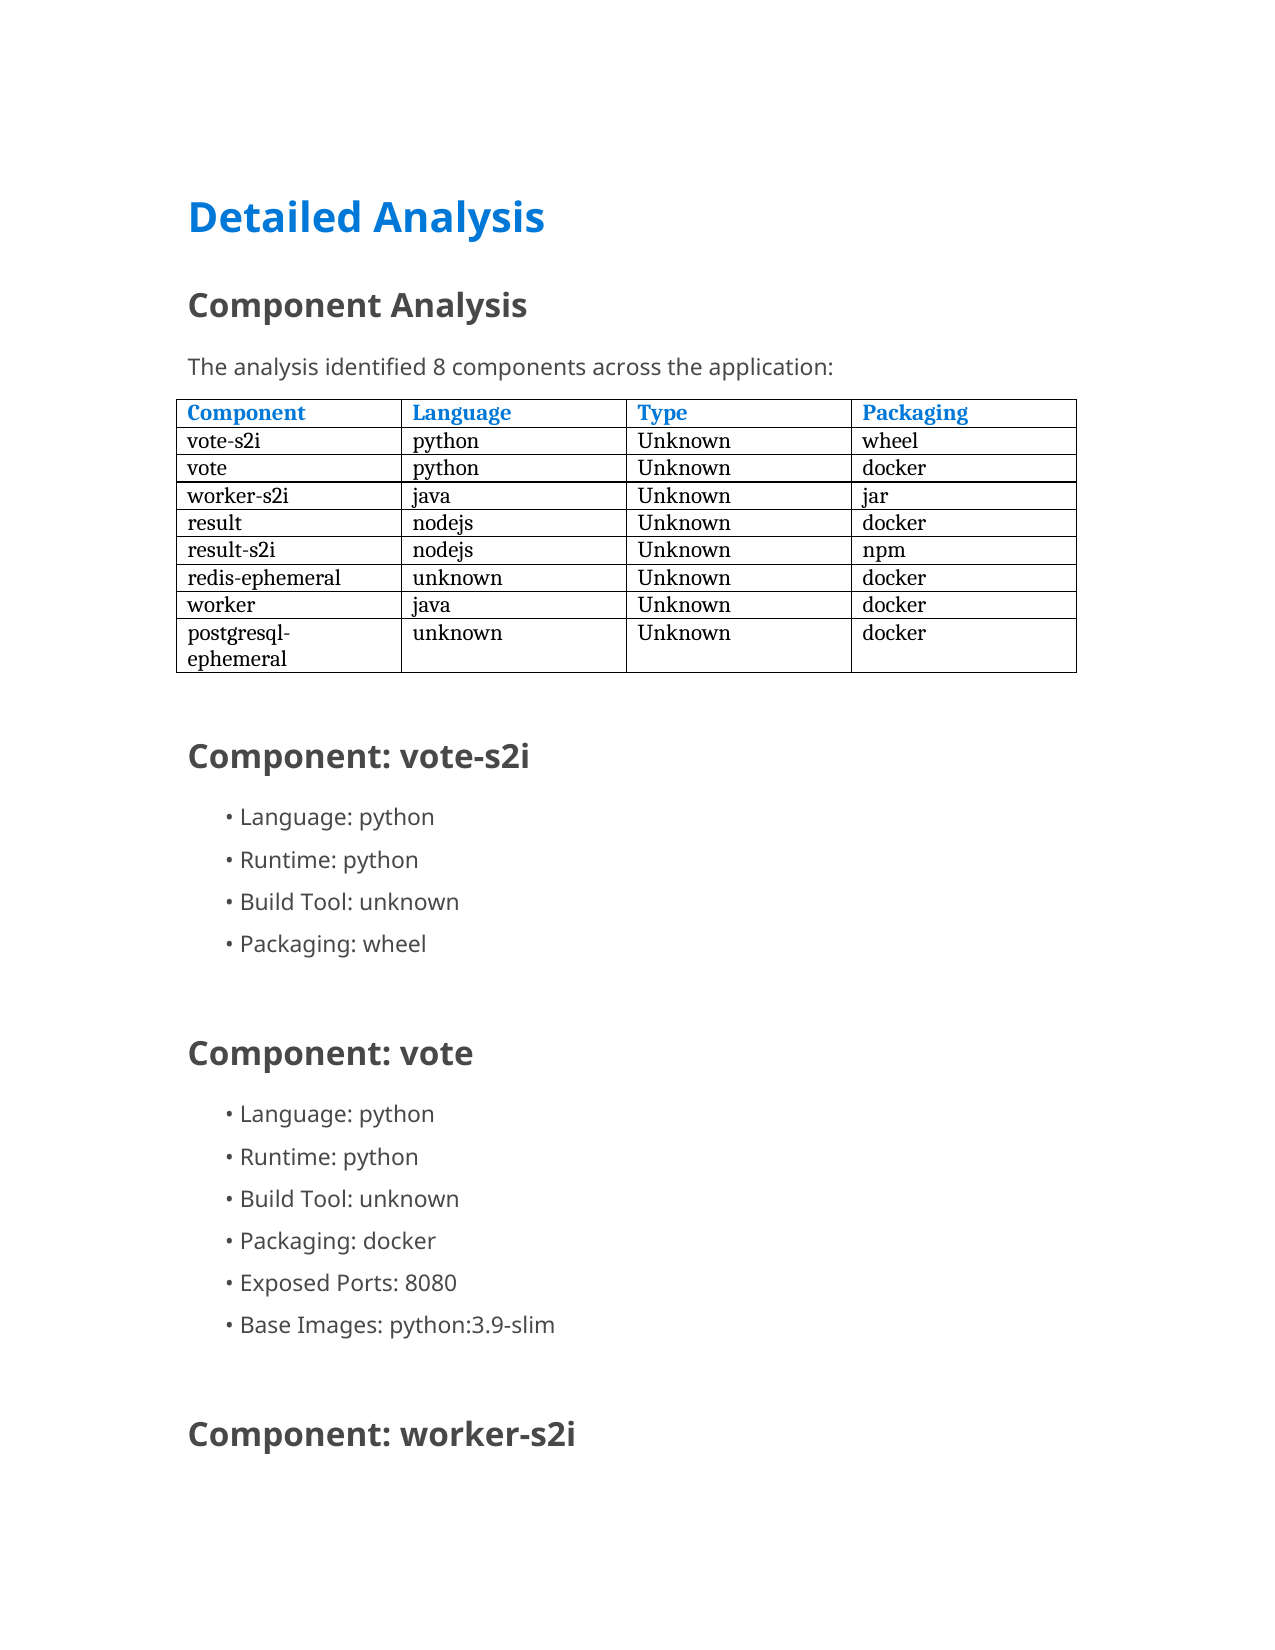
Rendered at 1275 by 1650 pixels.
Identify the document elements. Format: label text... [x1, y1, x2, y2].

table_cell Unknown [627, 537, 851, 563]
table_cell docker [852, 592, 1076, 618]
text • Exposed Ports: 8080 [225, 1267, 1087, 1298]
table_cell docker [852, 510, 1076, 536]
text • Language: python [225, 801, 1087, 833]
table_cell Unknown [627, 428, 851, 454]
table_header Type [627, 400, 851, 427]
subtitle Detailed Analysis [187, 187, 1087, 244]
table_cell worker [177, 592, 401, 618]
text • Packaging: docker [225, 1225, 1087, 1256]
table_cell unknown [402, 619, 626, 672]
table_cell jar [852, 483, 1076, 509]
subtitle Component: vote-s2i [187, 732, 1087, 778]
table_cell java [402, 592, 626, 618]
table_cell Unknown [627, 565, 851, 591]
table_cell vote [177, 455, 401, 481]
table_cell Unknown [627, 619, 851, 672]
subtitle Component: worker-s2i [187, 1411, 1087, 1456]
text • Runtime: python [225, 1141, 1087, 1172]
table_cell unknown [402, 565, 626, 591]
table_cell vote-s2i [177, 428, 401, 454]
table_cell Unknown [627, 592, 851, 618]
table_cell npm [852, 537, 1076, 563]
table_cell docker [852, 455, 1076, 481]
table_cell nodejs [402, 537, 626, 563]
table_cell java [402, 483, 626, 509]
subtitle Component Analysis [187, 282, 1087, 327]
table_cell python [402, 428, 626, 454]
table_cell Unknown [627, 510, 851, 536]
table_cell result [177, 510, 401, 536]
text • Language: python [225, 1098, 1087, 1129]
table_cell nodejs [402, 510, 626, 536]
table_cell postgresql-ephemeral [177, 619, 401, 672]
table_header Language [402, 400, 626, 427]
table_cell worker-s2i [177, 483, 401, 509]
subtitle Component: vote [187, 1029, 1087, 1075]
table_cell Unknown [627, 455, 851, 481]
table_header Component [177, 400, 401, 427]
text The analysis identified 8 components across the application: [187, 351, 1087, 382]
text • Runtime: python [225, 843, 1087, 875]
text • Build Tool: unknown [225, 886, 1087, 917]
table_cell wheel [852, 428, 1076, 454]
table_cell result-s2i [177, 537, 401, 563]
text • Base Images: python:3.9-slim [225, 1309, 1087, 1341]
table_cell docker [852, 565, 1076, 591]
table_cell Unknown [627, 483, 851, 509]
text • Build Tool: unknown [225, 1183, 1087, 1214]
table_cell docker [852, 619, 1076, 672]
table_header Packaging [852, 400, 1076, 427]
table_cell redis-ephemeral [177, 565, 401, 591]
table_cell python [402, 455, 626, 481]
text • Packaging: wheel [225, 928, 1087, 959]
